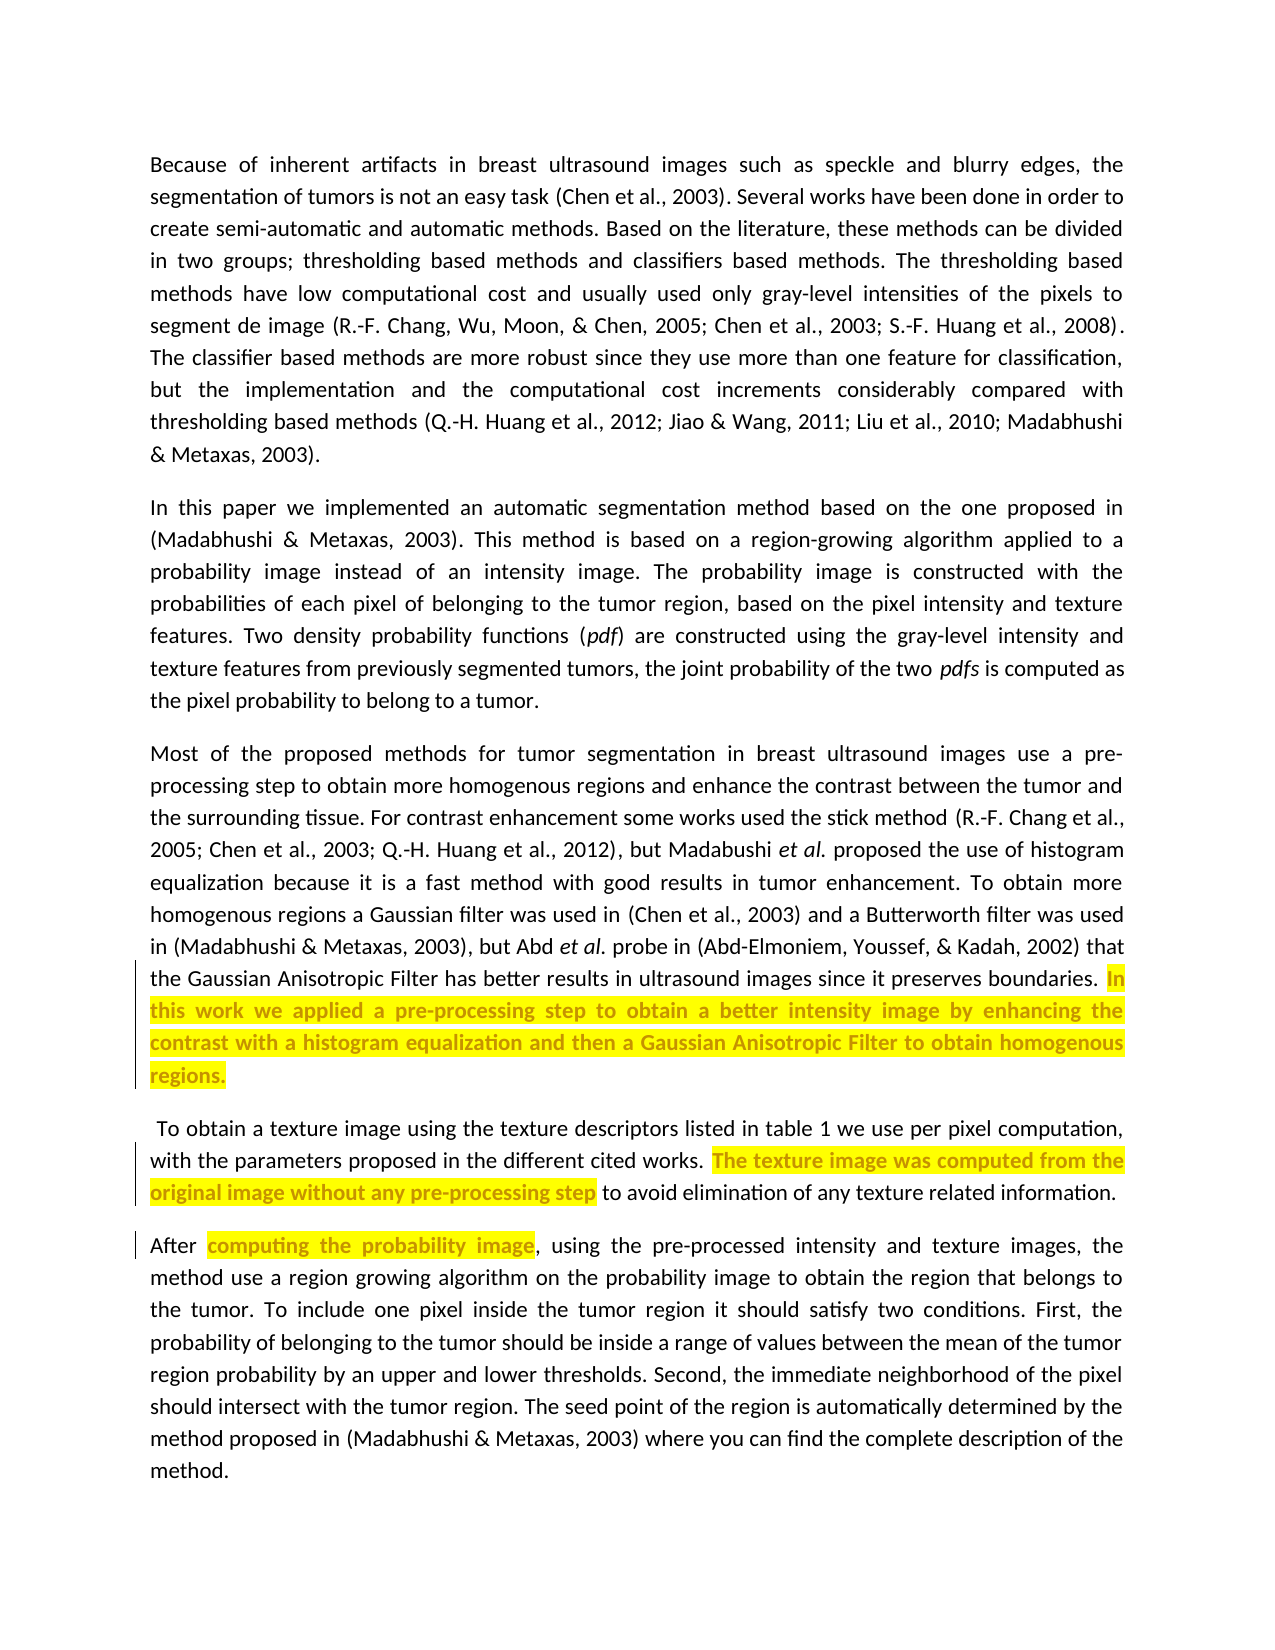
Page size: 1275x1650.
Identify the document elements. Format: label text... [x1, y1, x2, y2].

text In this paper we implemented an automatic segmentation method based on the one proposed in (Madabhushi & Metaxas, 2003). This method is based on a region-growing algorithm applied to a probability image instead of an intensity image. The probability image is constructed with the probabilities of each pixel of belonging to the tumor region, based on the pixel intensity and texture features. Two density probability functions (pdf) are constructed using the gray-level intensity and texture features from previously segmented tumors, the joint probability of the two pdfs is computed as the pixel probability to belong to a tumor. [150, 493, 1125, 714]
text Most of the proposed methods for tumor segmentation in breast ultrasound images use a pre-processing step to obtain more homogenous regions and enhance the contrast between the tumor and the surrounding tissue. For contrast enhancement some works used the stick method (R.-F. Chang et al., 2005; Chen et al., 2003; Q.-H. Huang et al., 2012), but Madabushi et al. proposed the use of histogram equalization because it is a fast method with good results in tumor enhancement. To obtain more homogenous regions a Gaussian filter was used in (Chen et al., 2003) and a Butterworth filter was used in (Madabhushi & Metaxas, 2003), but Abd et al. probe in (Abd-Elmoniem, Youssef, & Kadah, 2002) that the Gaussian Anisotropic Filter has better results in ultrasound images since it preserves boundaries. In this work we applied a pre-processing step to obtain a better intensity image by enhancing the contrast with a histogram equalization and then a Gaussian Anisotropic Filter to obtain homogenous regions. [150, 739, 1125, 996]
text To obtain a texture image using the texture descriptors listed in table 1 we use per pixel computation, with the parameters proposed in the different cited works. The texture image was computed from the original image without any pre-processing step to avoid elimination of any texture related information. [150, 1114, 1125, 1206]
text Because of inherent artifacts in breast ultrasound images such as speckle and blurry edges, the segmentation of tumors is not an easy task (Chen et al., 2003). Several works have been done in order to create semi-automatic and automatic methods. Based on the literature, these methods can be divided in two groups; thresholding based methods and classifiers based methods. The thresholding based methods have low computational cost and usually used only gray-level intensities of the pixels to segment de image (R.-F. Chang, Wu, Moon, & Chen, 2005; Chen et al., 2003; S.-F. Huang et al., 2008). The classifier based methods are more robust since they use more than one feature for classification, but the implementation and the computational cost increments considerably compared with thresholding based methods (Q.-H. Huang et al., 2012; Jiao & Wang, 2011; Liu et al., 2010; Madabhushi & Metaxas, 2003). [150, 150, 1125, 468]
text After computing the probability image, using the pre-processed intensity and texture images, the method use a region growing algorithm on the probability image to obtain the region that belongs to the tumor. To include one pixel inside the tumor region it should satisfy two conditions. First, the probability of belonging to the tumor should be inside a range of values between the mean of the tumor region probability by an upper and lower thresholds. Second, the immediate neighborhood of the pixel should intersect with the tumor region. The seed point of the region is automatically determined by the method proposed in (Madabhushi & Metaxas, 2003) where you can find the complete description of the method. [150, 1231, 1125, 1484]
